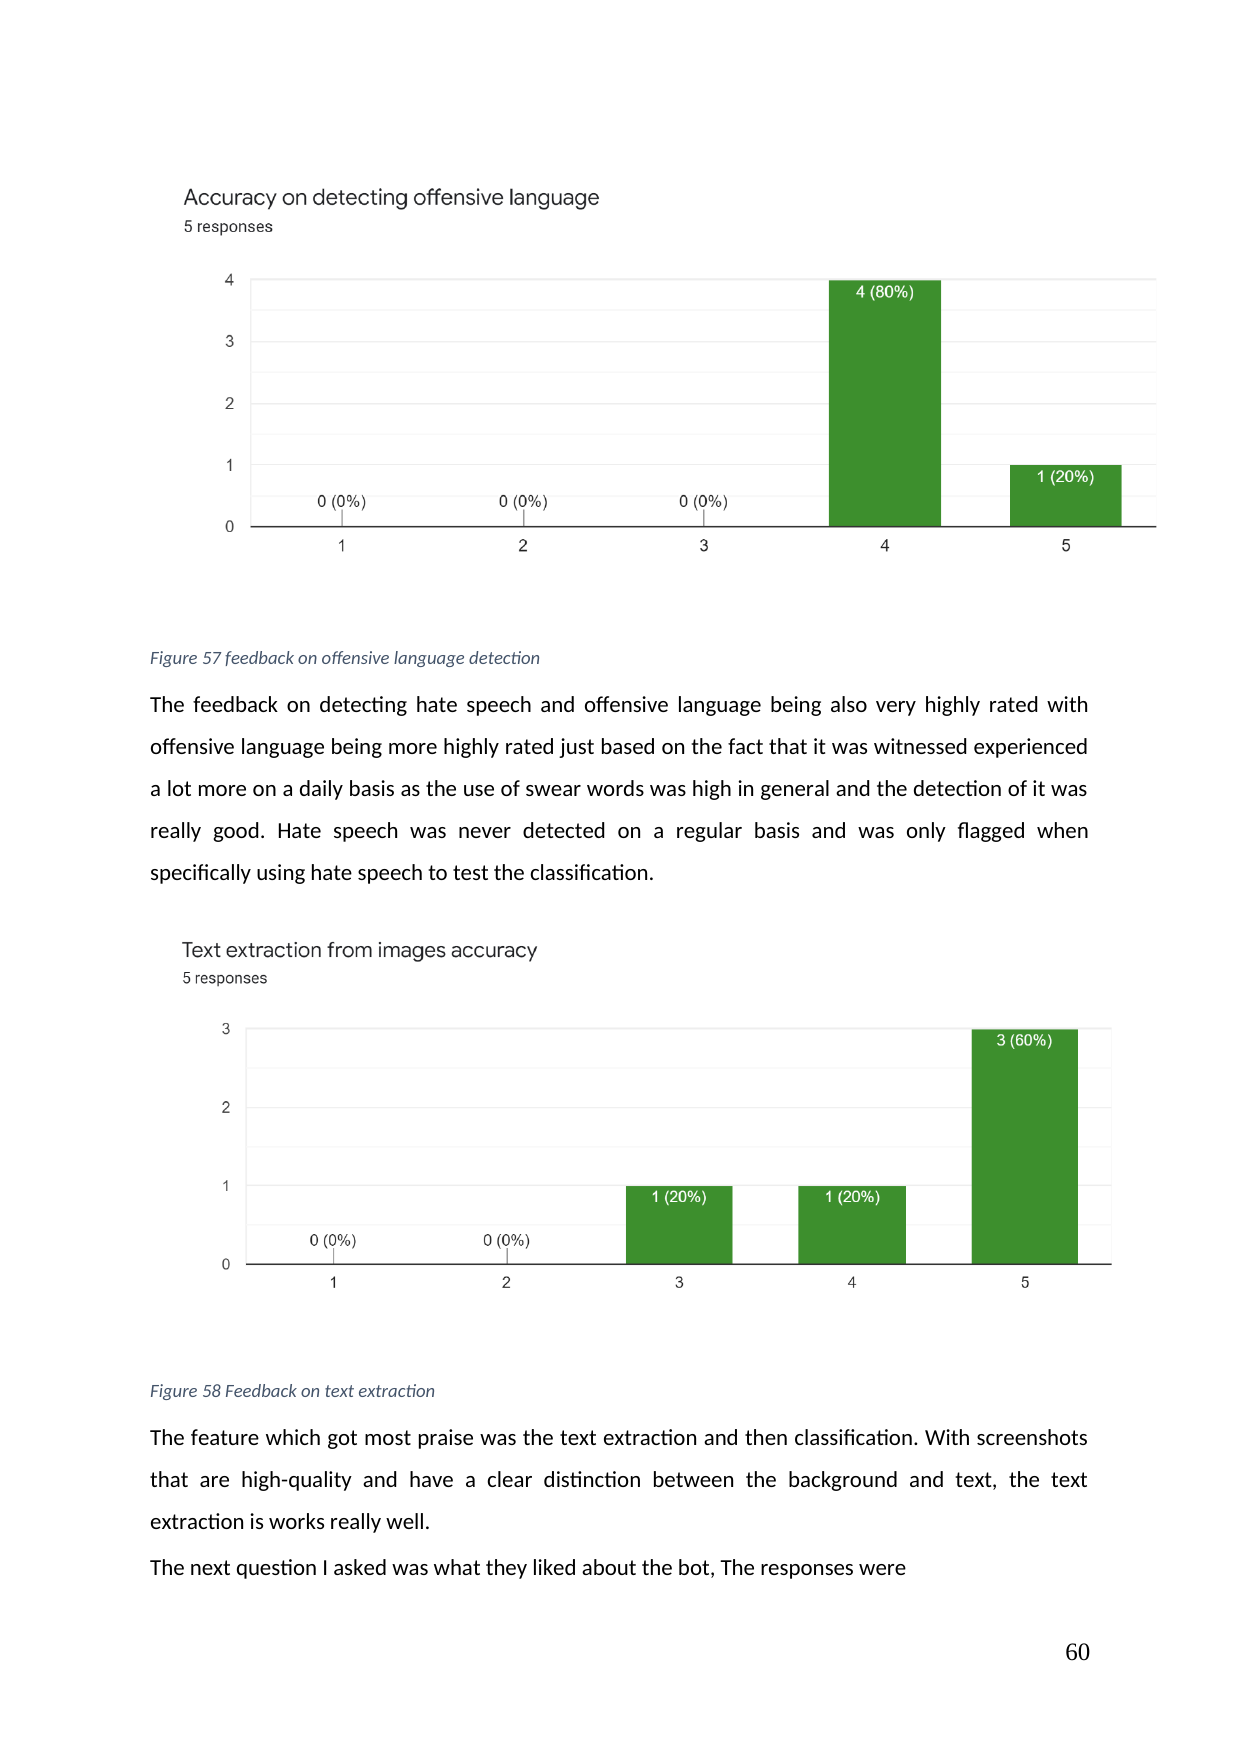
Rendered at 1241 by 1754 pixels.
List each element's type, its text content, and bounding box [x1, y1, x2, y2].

picture [150, 150, 1157, 629]
text Figure 57 feedback on offensive language detection [150, 646, 1090, 669]
text The feature which got most praise was the text extraction and then classification. With screenshots that are high-quality and have a clear distinction between the background and text, the text extraction is works really well. [150, 1423, 1090, 1535]
text The feedback on detecting hate speech and offensive language being also very highly rated with offensive language being more highly rated just based on the fact that it was witnessed experienced a lot more on a daily basis as the use of swear words was high in general and the detection of it was really good. Hate speech was never detected on a regular basis and was only flagged when specifically using hate speech to test the classification. [150, 690, 1090, 886]
text The next question I asked was what they liked about the bot, The responses were [150, 1553, 1090, 1581]
picture [150, 904, 1112, 1362]
text Figure 58 Feedback on text extraction [150, 1379, 1090, 1402]
